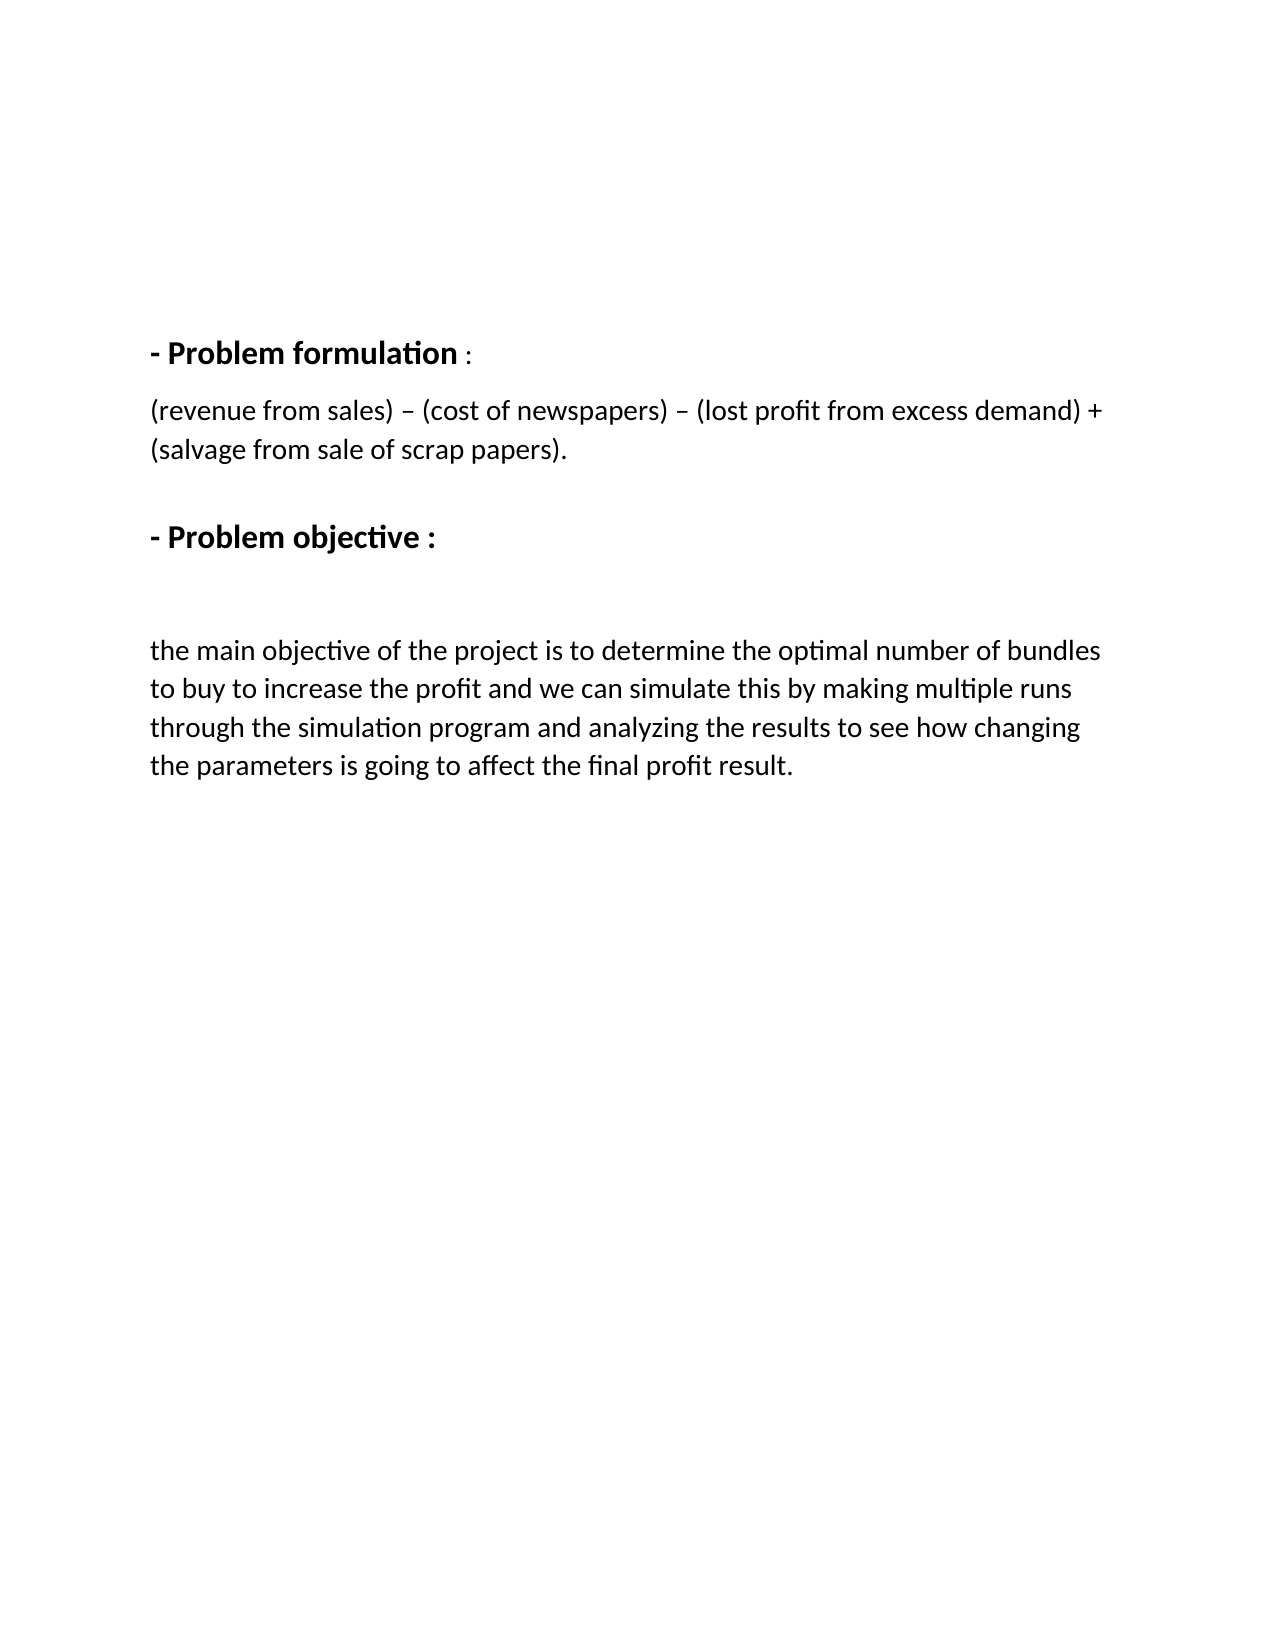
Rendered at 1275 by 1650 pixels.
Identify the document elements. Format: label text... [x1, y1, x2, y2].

text the main objective of the project is to determine the optimal number of bundles to buy to increase the profit and we can simulate this by making multiple runs through the simulation program and analyzing the results to see how changing the parameters is going to affect the final profit result. [150, 632, 1125, 783]
text - Problem objective : [150, 516, 1125, 557]
text (revenue from sales) – (cost of newspapers) – (lost profit from excess demand) + (salvage from sale of scrap papers). [150, 392, 1125, 497]
text - Problem formulation : [150, 332, 1125, 373]
